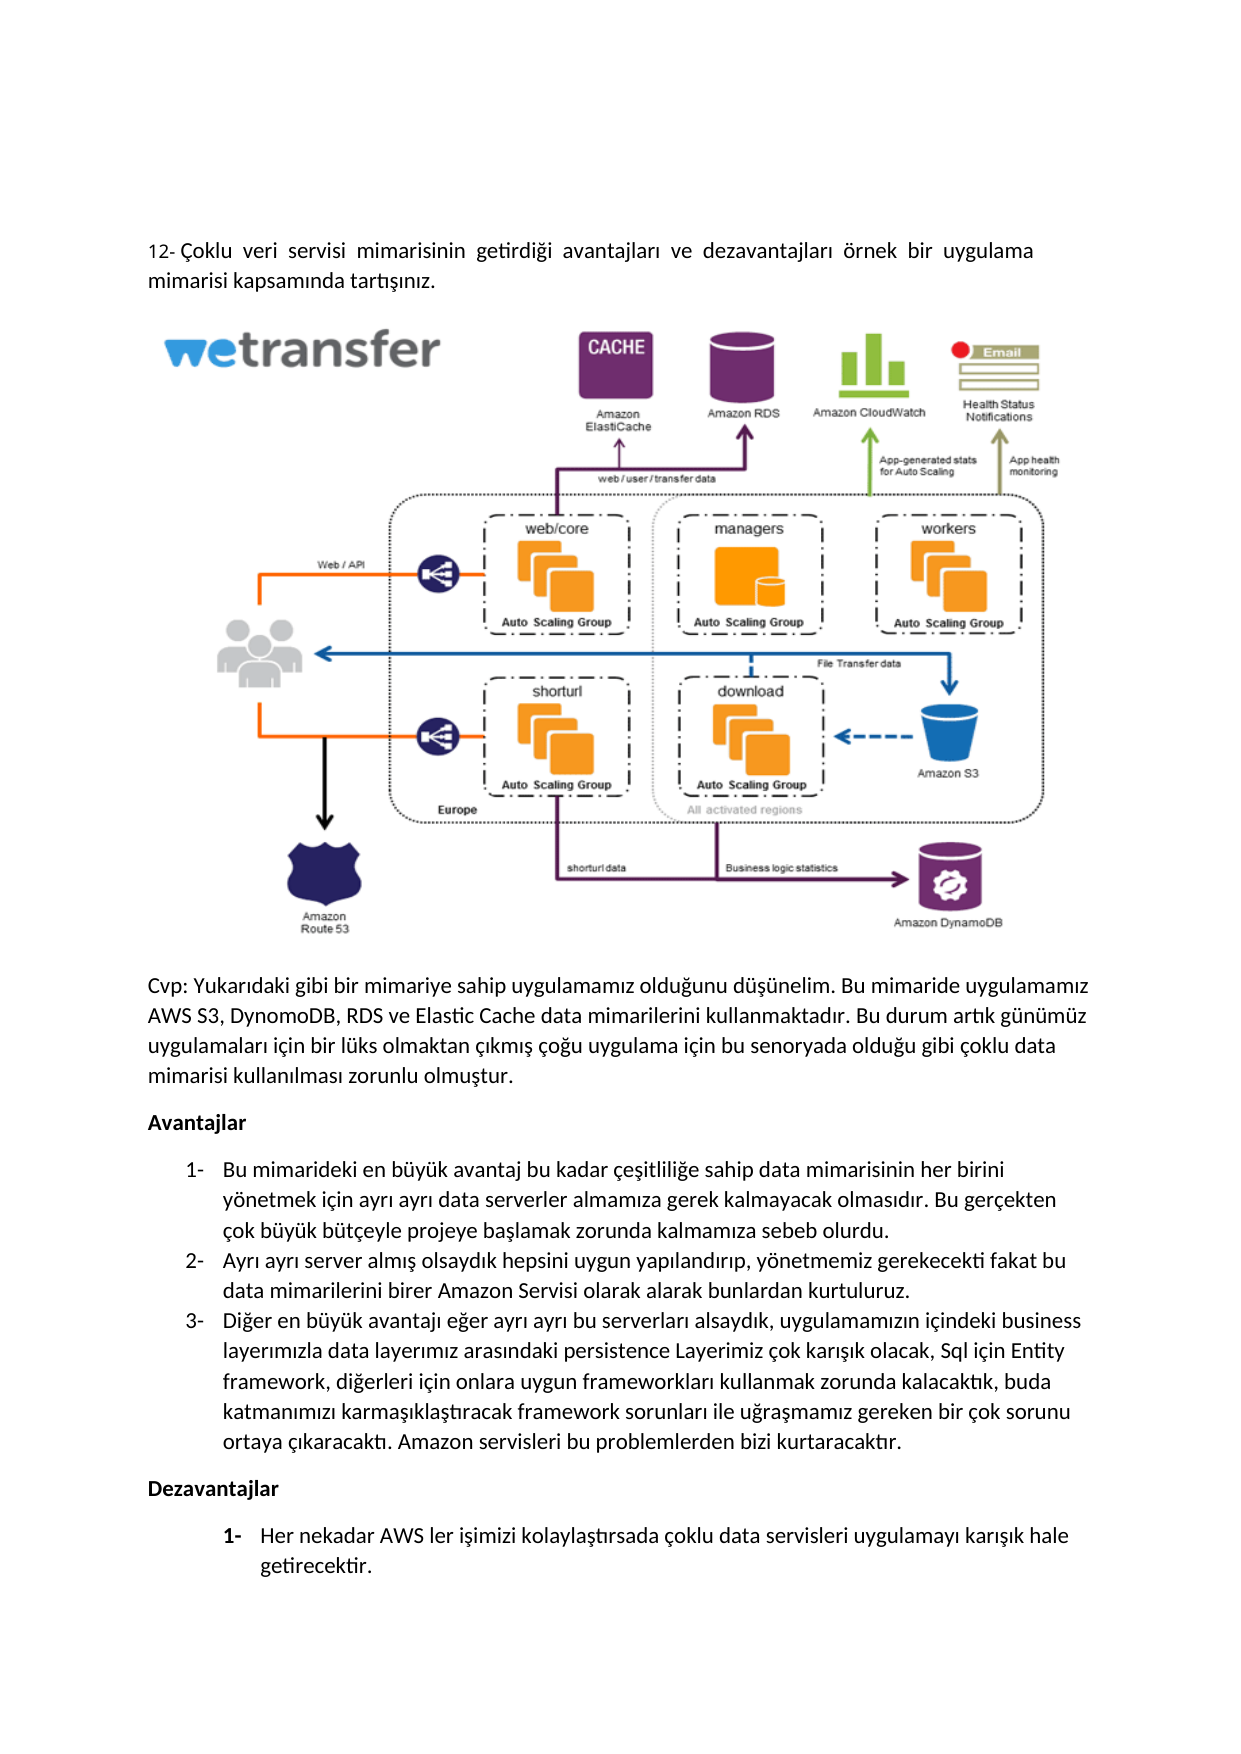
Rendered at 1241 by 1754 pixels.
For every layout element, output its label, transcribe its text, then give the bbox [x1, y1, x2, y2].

list Bu mimarideki en büyük avantaj bu kadar çeşitliliğe sahip data mimarisinin her birini yönetmek için ayrı ayrı data serverler almamıza gerek kalmayacak olmasıdır. Bu gerçekten çok büyük bütçeyle projeye başlamak zorunda kalmamıza sebeb olurdu. [185, 1155, 1093, 1244]
list Ayrı ayrı server almış olsaydık hepsini uygun yapılandırıp, yönetmemiz gerekecekti fakat bu data mimarilerini birer Amazon Servisi olarak alarak bunlardan kurtuluruz. [185, 1246, 1093, 1304]
picture [147, 313, 1093, 952]
text Dezavantajlar [148, 1474, 1093, 1502]
list Her nekadar AWS ler işimizi kolaylaştırsada çoklu data servisleri uygulamayı karışık hale getirecektir. [223, 1521, 1093, 1579]
text 12- Çoklu veri servisi mimarisinin getirdiği avantajları ve dezavantajları örnek bir uygulama mimarisi kapsamında tartışınız. [148, 236, 1093, 294]
text Cvp: Yukarıdaki gibi bir mimariye sahip uygulamamız olduğunu düşünelim. Bu mimaride uygulamamız AWS S3, DynomoDB, RDS ve Elastic Cache data mimarilerini kullanmaktadır. Bu durum artık günümüz uygulamaları için bir lüks olmaktan çıkmış çoğu uygulama için bu senoryada olduğu gibi çoklu data mimarisi kullanılması zorunlu olmuştur. [148, 971, 1093, 1089]
list Diğer en büyük avantajı eğer ayrı ayrı bu serverları alsaydık, uygulamamızın içindeki business layerımızla data layerımız arasındaki persistence Layerimiz çok karışık olacak, Sql için Entity framework, diğerleri için onlara uygun frameworkları kullanmak zorunda kalacaktık, buda katmanımızı karmaşıklaştıracak framework sorunları ile uğraşmamız gereken bir çok sorunu ortaya çıkaracaktı. Amazon servisleri bu problemlerden bizi kurtaracaktır. [185, 1306, 1093, 1455]
text Avantajlar [148, 1108, 1093, 1136]
